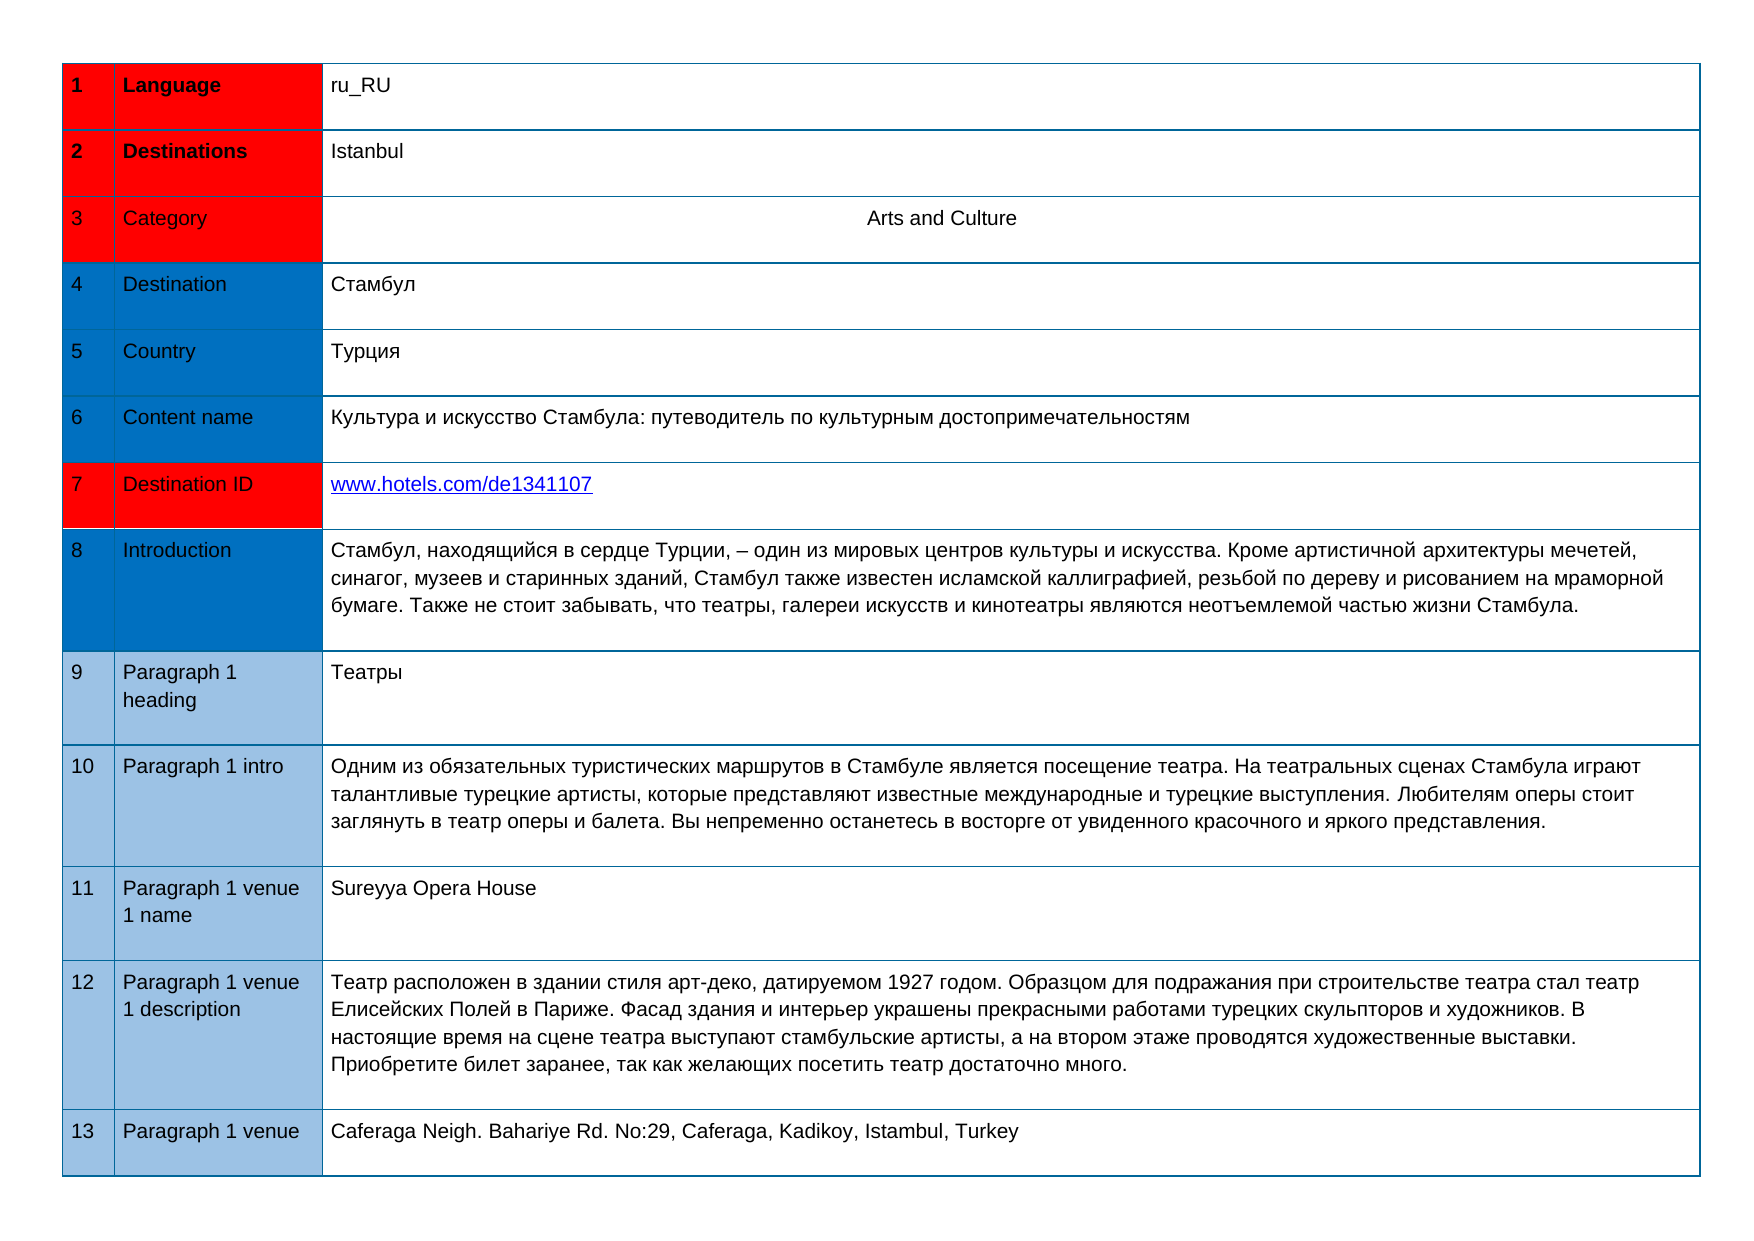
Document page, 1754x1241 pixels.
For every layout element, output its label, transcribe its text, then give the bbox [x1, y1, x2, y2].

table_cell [323, 1110, 1699, 1175]
table_cell Category [115, 197, 322, 262]
table_cell Destination ID [115, 463, 322, 528]
table_cell Paragraph 1 venue 1 name [115, 867, 322, 960]
table_cell Стамбул [323, 264, 1699, 329]
table_cell 4 [63, 264, 114, 329]
table_cell Introduction [115, 530, 322, 650]
table_cell 7 [63, 463, 114, 528]
table_cell 8 [63, 530, 114, 650]
table_cell 3 [63, 197, 114, 262]
table_cell Paragraph 1 intro [115, 746, 322, 866]
table_cell 13 [63, 1110, 114, 1175]
table_cell www.hotels.com/de1341107 [323, 463, 1699, 528]
table_cell 10 [63, 746, 114, 866]
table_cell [115, 1110, 322, 1175]
table_header 1 [63, 64, 114, 129]
table_cell Театр расположен в здании стиля арт-деко, датируемом 1927 годом. Образцом для подражания при строительстве театра стал театр Елисейских Полей в Париже. Фасад здания и интерьер украшены прекрасными работами турецких скульпторов и художников. В настоящие время на сцене театра выступают стамбульские артисты, а на втором этаже проводятся художественные выставки. Приобретите билет заранее, так как желающих посетить театр достаточно много. [323, 961, 1699, 1109]
table_cell Destinations [115, 131, 322, 196]
table_cell Стамбул, находящийся в сердце Турции, – один из мировых центров культуры и искусства. Кроме артистичной архитектуры мечетей, синагог, музеев и старинных зданий, Стамбул также известен исламской каллиграфией, резьбой по дереву и рисованием на мраморной бумаге. Также не стоит забывать, что театры, галереи искусств и кинотеатры являются неотъемлемой частью жизни Стамбула. [323, 530, 1699, 650]
table_cell Театры [323, 652, 1699, 744]
table_cell Arts and Culture [323, 197, 1699, 262]
table_cell 6 [63, 397, 114, 462]
table_cell Country [115, 330, 322, 395]
table_cell Культура и искусство Стамбула: путеводитель по культурным достопримечательностям [323, 397, 1699, 462]
table_cell Paragraph 1 heading [115, 652, 322, 744]
table_cell Istanbul [323, 131, 1699, 196]
table_header Language [115, 64, 322, 129]
table_cell 12 [63, 961, 114, 1109]
table_header ru_RU [323, 64, 1699, 129]
table_cell 2 [63, 131, 114, 196]
table_cell 9 [63, 652, 114, 744]
table_cell Content name [115, 397, 322, 462]
table_cell Paragraph 1 venue 1 description [115, 961, 322, 1109]
table_cell 11 [63, 867, 114, 960]
table_cell 5 [63, 330, 114, 395]
table_cell Sureyya Opera House [323, 867, 1699, 960]
table_cell Турция [323, 330, 1699, 395]
table_cell Destination [115, 264, 322, 329]
table_cell Одним из обязательных туристических маршрутов в Стамбуле является посещение театра. На театральных сценах Стамбула играют талантливые турецкие артисты, которые представляют известные международные и турецкие выступления. Любителям оперы стоит заглянуть в театр оперы и балета. Вы непременно останетесь в восторге от увиденного красочного и яркого представления. [323, 746, 1699, 866]
